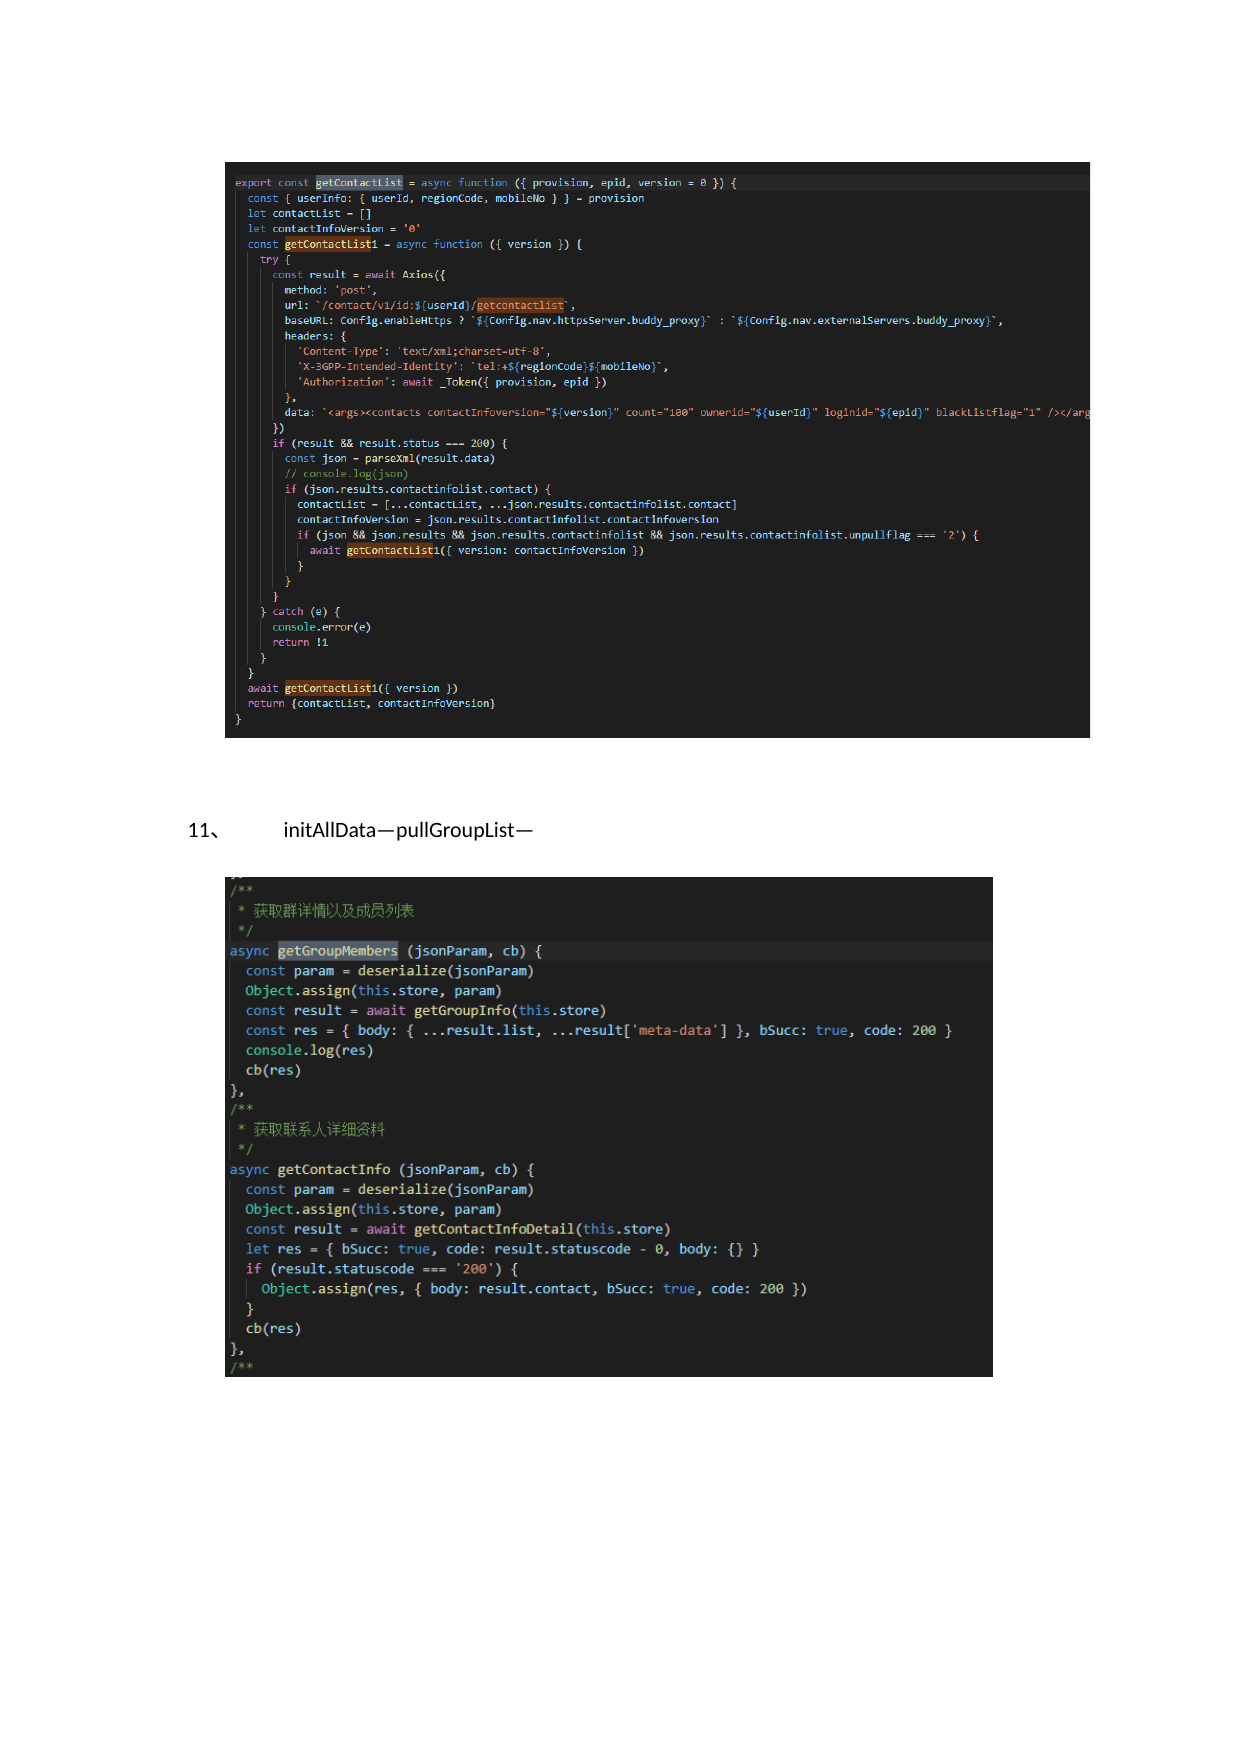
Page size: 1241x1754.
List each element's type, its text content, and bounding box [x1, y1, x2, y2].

picture [225, 877, 993, 1377]
list initAllData—pullGroupList— [187, 812, 1053, 844]
picture [225, 162, 1091, 738]
